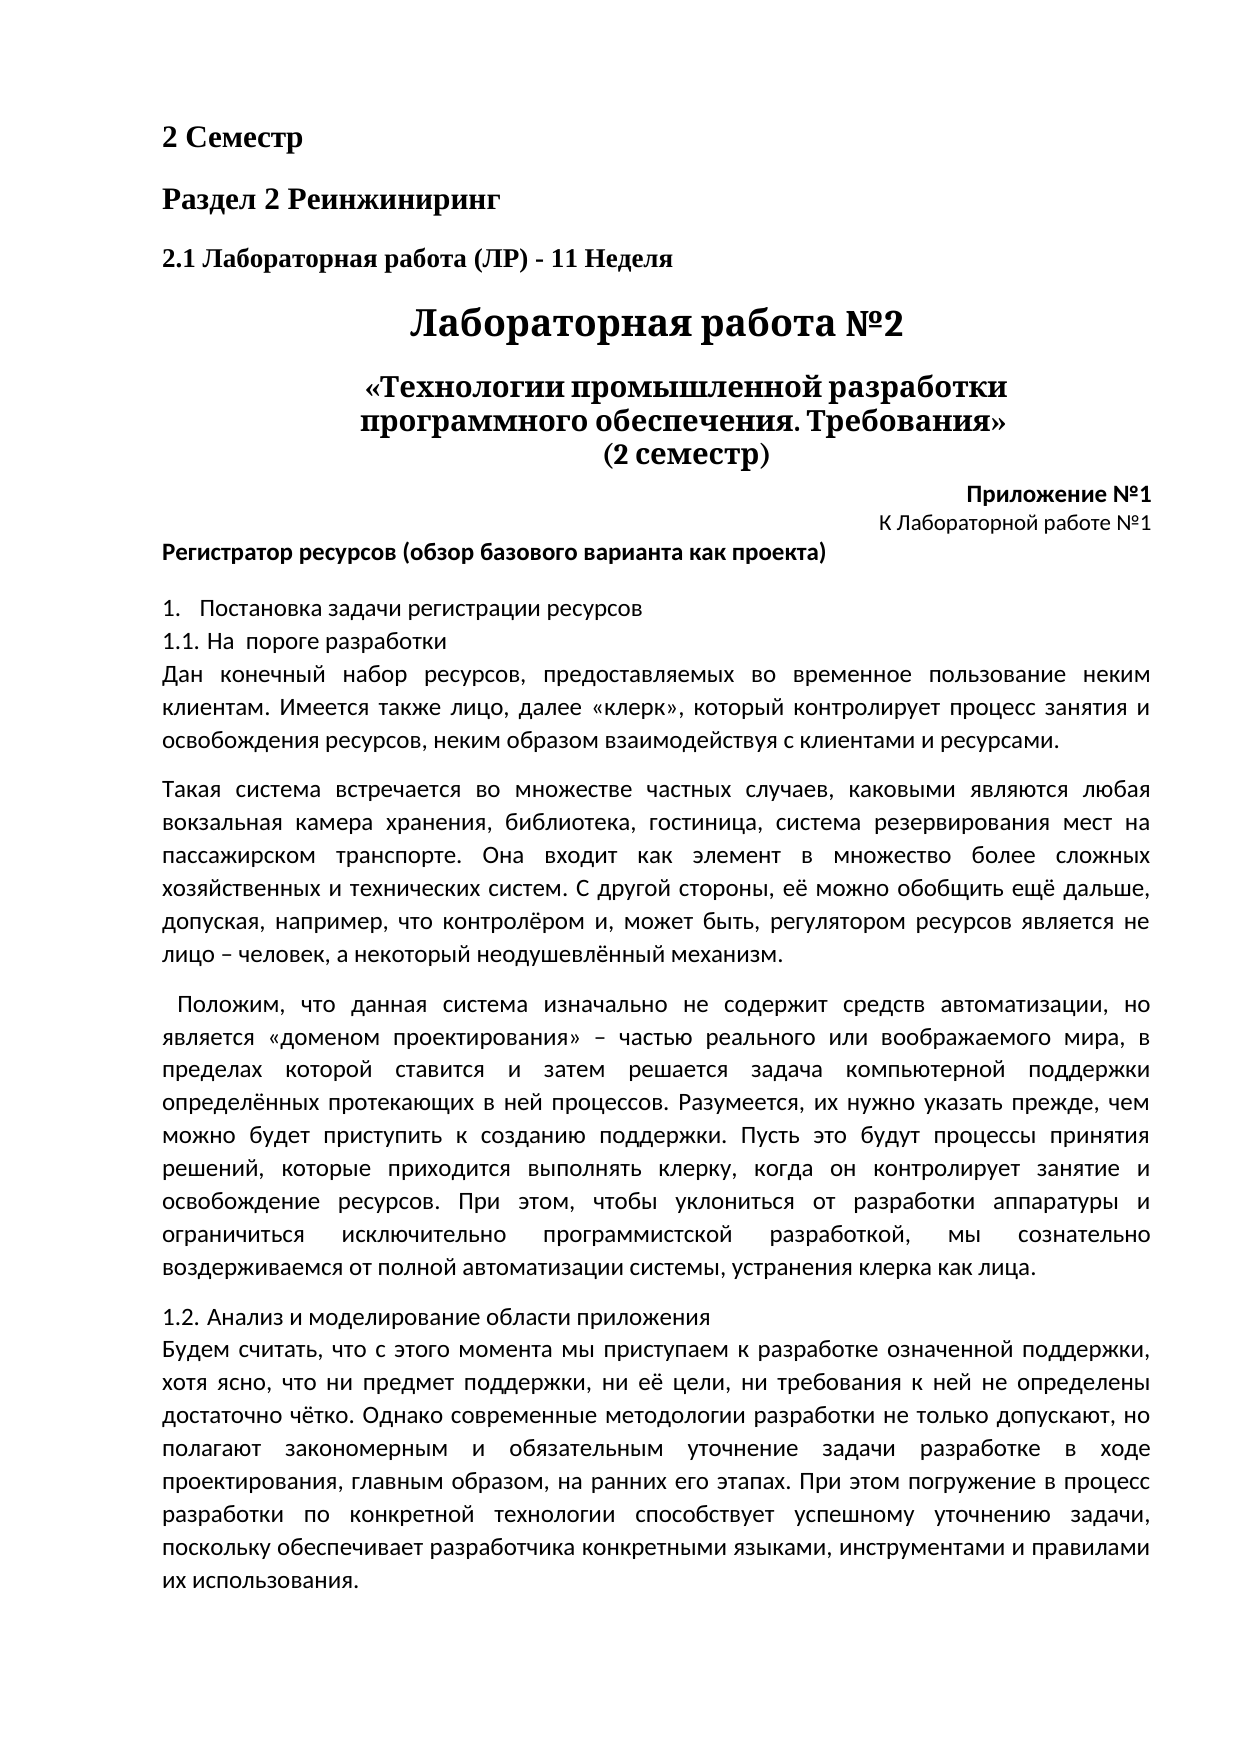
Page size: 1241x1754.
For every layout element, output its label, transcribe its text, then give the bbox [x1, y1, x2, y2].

text Регистратор ресурсов (обзор базового варианта как проекта) [162, 537, 1152, 567]
text 2 Семестр [162, 118, 1152, 154]
list На пороге разработки [162, 625, 1152, 656]
list Постановка задачи регистрации ресурсов [162, 592, 1152, 623]
text Приложение №1 [162, 478, 1152, 508]
text Дан конечный набор ресурсов, предоставляемых во временное пользование неким клиентам. Имеется также лицо, далее «клерк», который контролирует процесс занятия и освобождения ресурсов, неким образом взаимодействуя с клиентами и ресурсами. [162, 658, 1152, 754]
text Такая система встречается во множестве частных случаев, каковыми являются любая вокзальная камера хранения, библиотека, гостиница, система резервирования мест на пассажирском транспорте. Она входит как элемент в множество более сложных хозяйственных и технических систем. С другой стороны, её можно обобщить ещё дальше, допуская, например, что контролёром и, может быть, регулятором ресурсов является не лицо – человек, а некоторый неодушевлённый механизм. [162, 774, 1152, 969]
text Раздел 2 Реинжиниринг [162, 180, 1152, 216]
text 2.1 Лабораторная работа (ЛР) - 11 Неделя [162, 242, 1152, 273]
text Положим, что данная система изначально не содержит средств автоматизации, но является «доменом проектирования» – частью реального или воображаемого мира, в пределах которой ставится и затем решается задача компьютерной поддержки определённых протекающих в ней процессов. Разумеется, их нужно указать прежде, чем можно будет приступить к созданию поддержки. Пусть это будут процессы принятия решений, которые приходится выполнять клерку, когда он контролирует занятие и освобождение ресурсов. При этом, чтобы уклониться от разработки аппаратуры и ограничиться исключительно программистской разработкой, мы сознательно воздерживаемся от полной автоматизации системы, устранения клерка как лица. [162, 988, 1152, 1282]
text К Лабораторной работе №1 [162, 508, 1152, 537]
list Анализ и моделирование области приложения [162, 1301, 1152, 1331]
text «Технологии промышленной разработки программного обеспечения. Требования» (2 семестр) [309, 371, 1063, 472]
text Будем считать, что с этого момента мы приступаем к разработке означенной поддержки, хотя ясно, что ни предмет поддержки, ни её цели, ни требования к ней не определены достаточно чётко. Однако современные методологии разработки не только допускают, но полагают закономерным и обязательным уточнение задачи разработке в ходе проектирования, главным образом, на ранних его этапах. При этом погружение в процесс разработки по конкретной технологии способствует успешному уточнению задачи, поскольку обеспечивает разработчика конкретными языками, инструментами и правилами их использования. [162, 1334, 1152, 1594]
text Лабораторная работа №2 [162, 303, 1152, 346]
